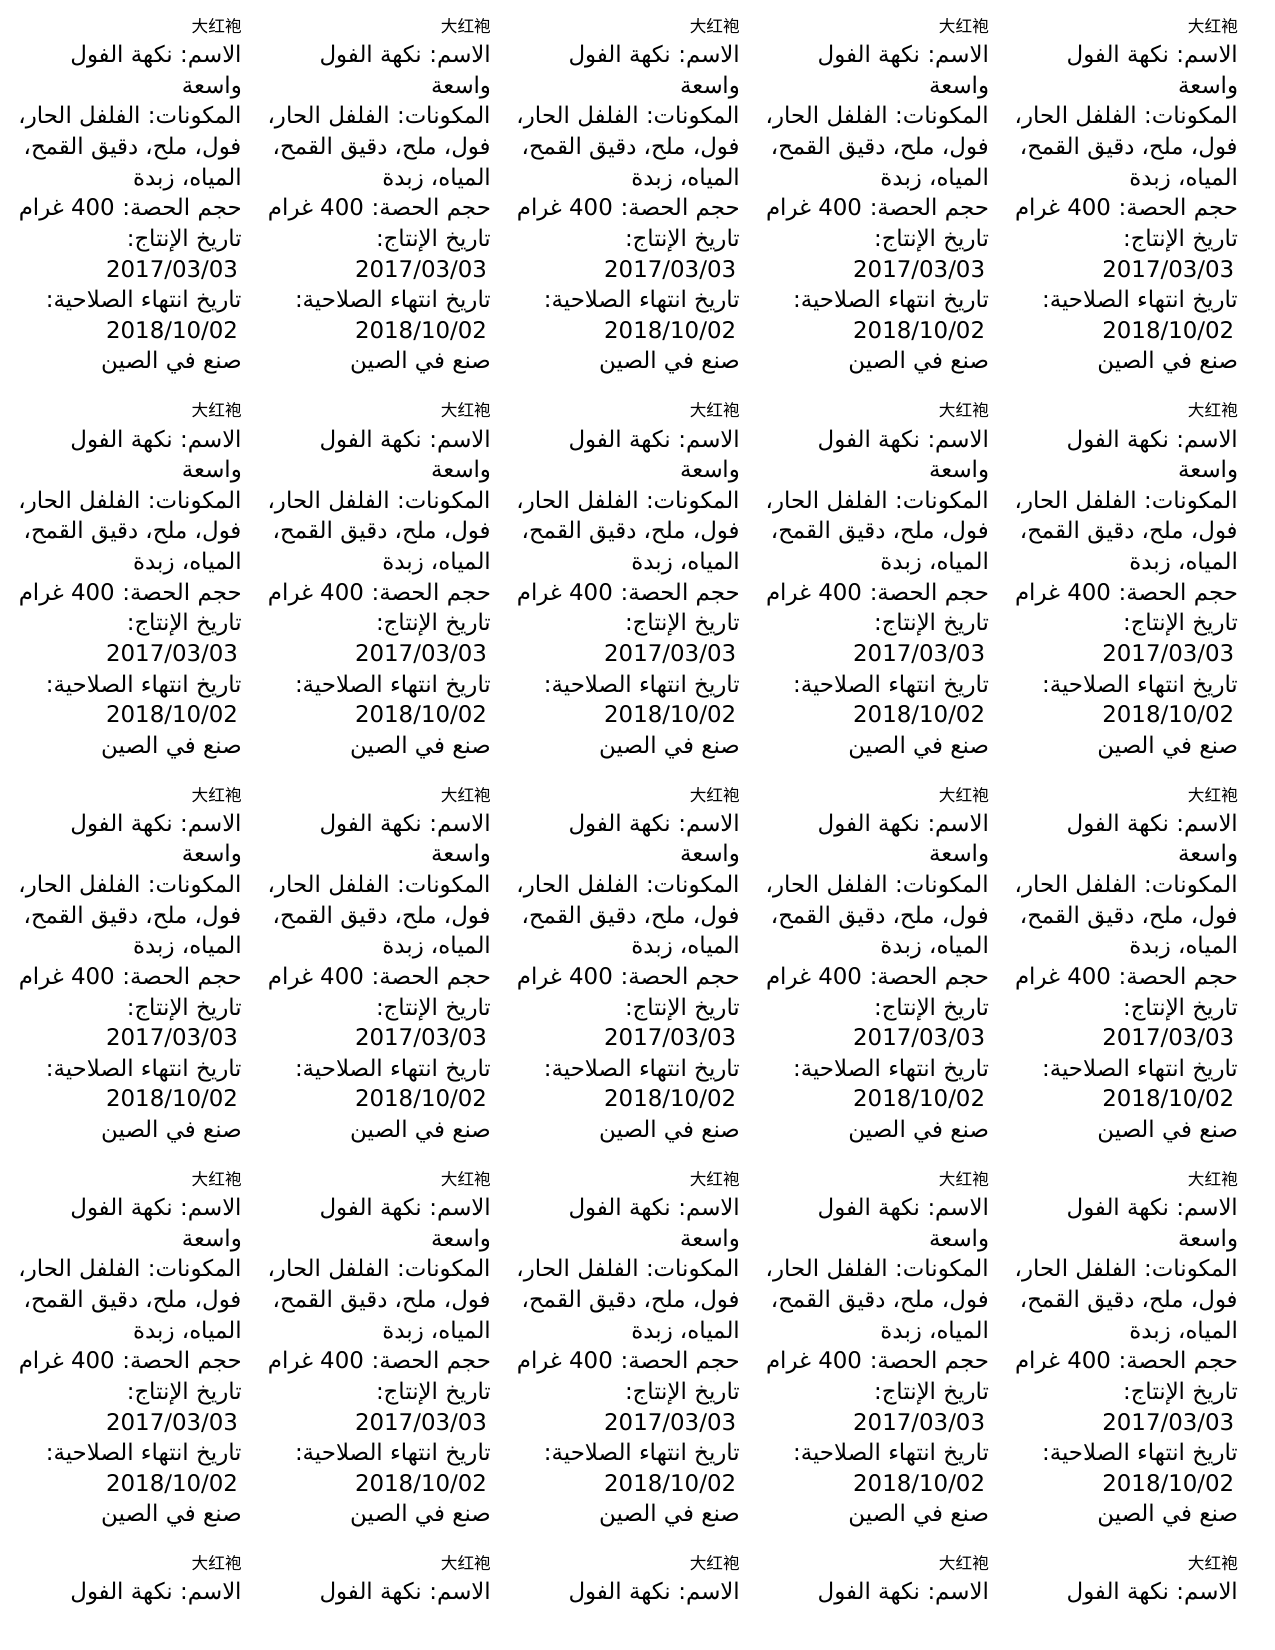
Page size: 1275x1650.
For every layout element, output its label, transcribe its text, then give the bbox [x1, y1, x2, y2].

table_header 大红袍 الاسم: نكهة الفول واسعة المكونات: الفلفل الحار، فول، ملح، دقيق القمح، المياه، زبدة حجم الحصة: 400 غرام تاريخ الإنتاج: 2017/03/03 تاريخ انتهاء الصلاحية: 2018/10/02 صنع في الصين [253, 15, 502, 399]
table_header 大红袍 الاسم: نكهة الفول واسعة المكونات: الفلفل الحار، فول، ملح، دقيق القمح، المياه، زبدة حجم الحصة: 400 غرام تاريخ الإنتاج: 2017/03/03 تاريخ انتهاء الصلاحية: 2018/10/02 صنع في الصين [4, 15, 253, 399]
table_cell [751, 1552, 1000, 1605]
table_header 大红袍 الاسم: نكهة الفول واسعة المكونات: الفلفل الحار، فول، ملح، دقيق القمح، المياه، زبدة حجم الحصة: 400 غرام تاريخ الإنتاج: 2017/03/03 تاريخ انتهاء الصلاحية: 2018/10/02 صنع في الصين [751, 15, 1000, 399]
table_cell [4, 1168, 253, 1552]
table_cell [751, 1168, 1000, 1552]
table_header 大红袍 الاسم: نكهة الفول واسعة المكونات: الفلفل الحار، فول، ملح، دقيق القمح، المياه، زبدة حجم الحصة: 400 غرام تاريخ الإنتاج: 2017/03/03 تاريخ انتهاء الصلاحية: 2018/10/02 صنع في الصين [1000, 15, 1249, 399]
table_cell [1000, 1552, 1249, 1605]
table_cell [1000, 1168, 1249, 1552]
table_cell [502, 1552, 751, 1605]
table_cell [502, 1168, 751, 1552]
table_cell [253, 1168, 502, 1552]
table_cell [4, 1552, 253, 1605]
table_header 大红袍 الاسم: نكهة الفول واسعة المكونات: الفلفل الحار، فول، ملح، دقيق القمح، المياه، زبدة حجم الحصة: 400 غرام تاريخ الإنتاج: 2017/03/03 تاريخ انتهاء الصلاحية: 2018/10/02 صنع في الصين [502, 15, 751, 399]
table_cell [253, 1552, 502, 1605]
